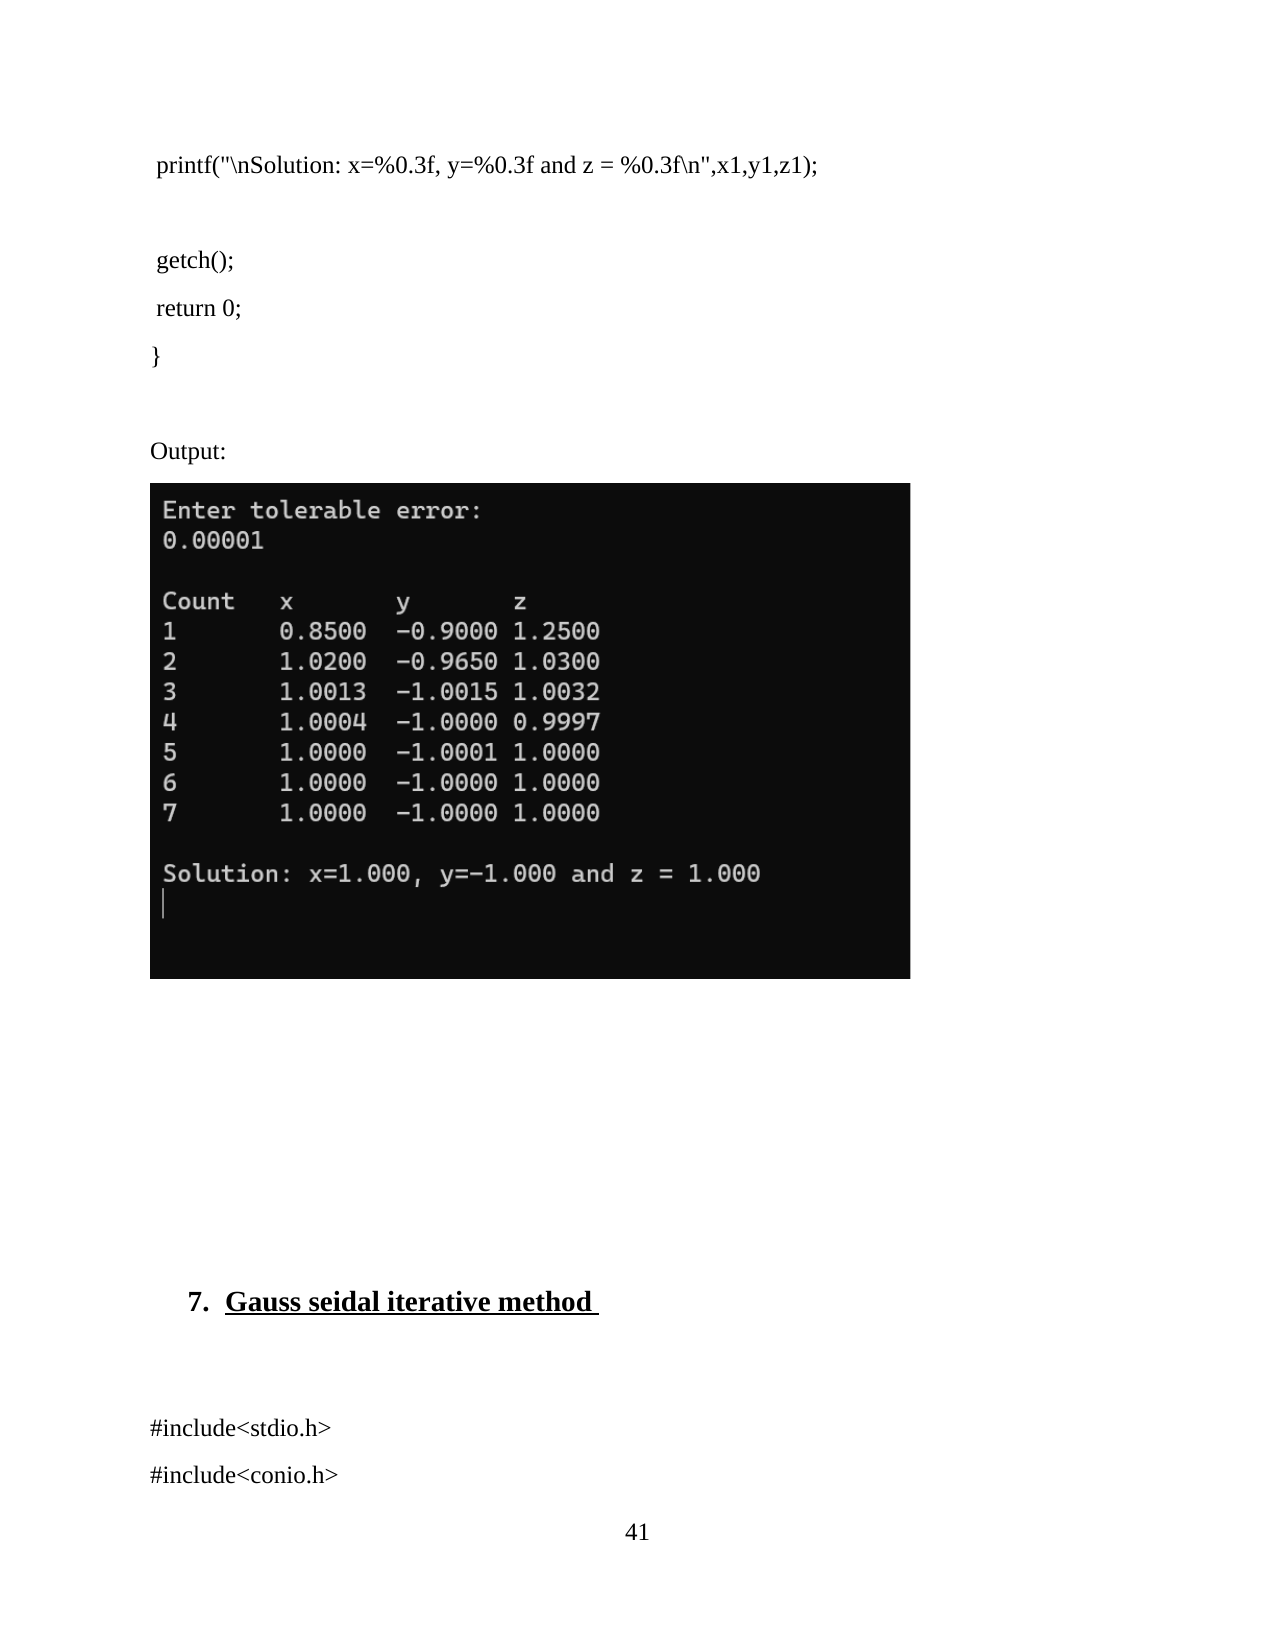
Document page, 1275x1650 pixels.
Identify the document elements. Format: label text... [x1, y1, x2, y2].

picture [150, 483, 911, 979]
subtitle Gauss seidal iterative method [187, 1284, 1125, 1317]
text return 0; [150, 293, 1125, 322]
text #include<conio.h> [150, 1461, 1125, 1489]
text printf("\nSolution: x=%0.3f, y=%0.3f and z = %0.3f\n",x1,y1,z1); [150, 150, 1125, 179]
text Output: [150, 436, 1125, 465]
text getch(); [150, 245, 1125, 274]
text #include<stdio.h> [150, 1413, 1125, 1442]
text } [150, 341, 1125, 369]
